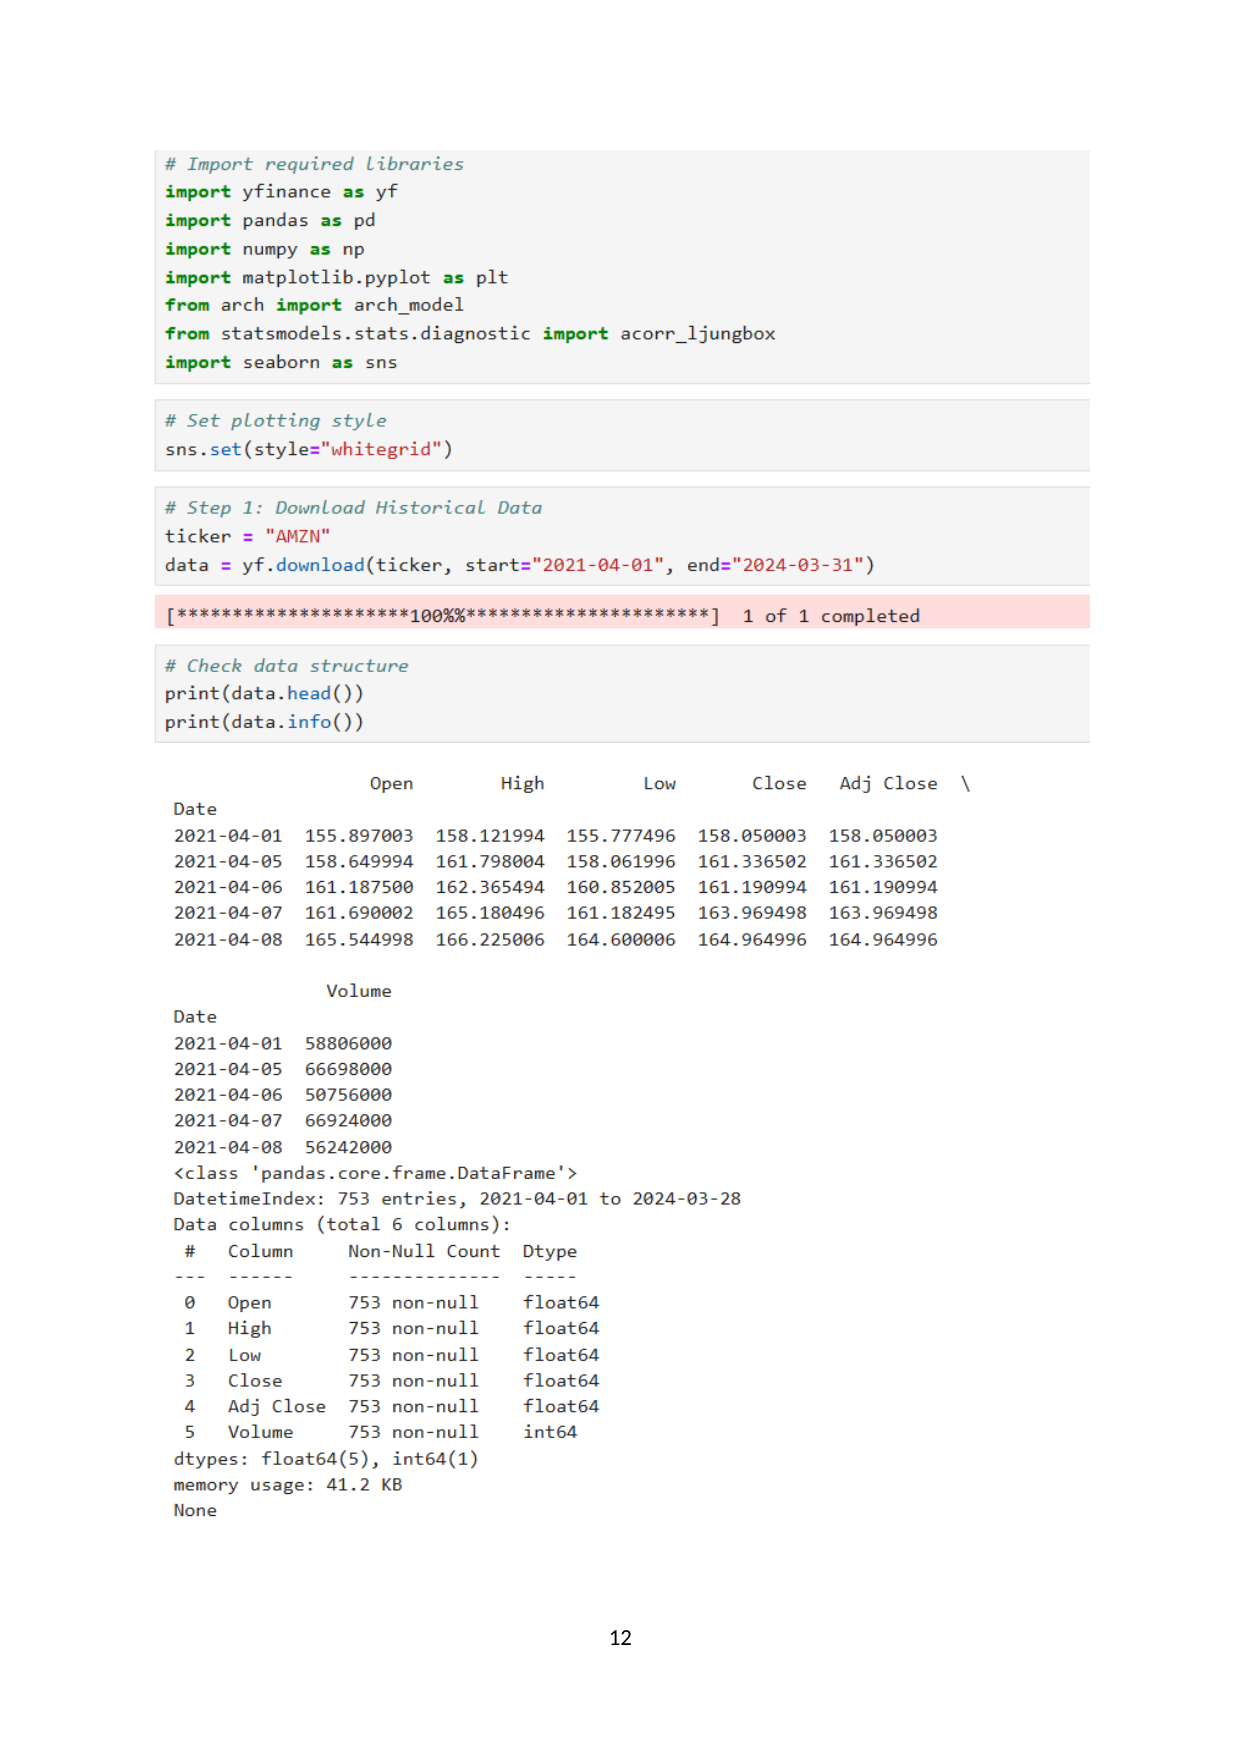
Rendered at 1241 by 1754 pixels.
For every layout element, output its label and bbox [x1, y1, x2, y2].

picture [150, 771, 1091, 1526]
picture [150, 150, 1091, 743]
